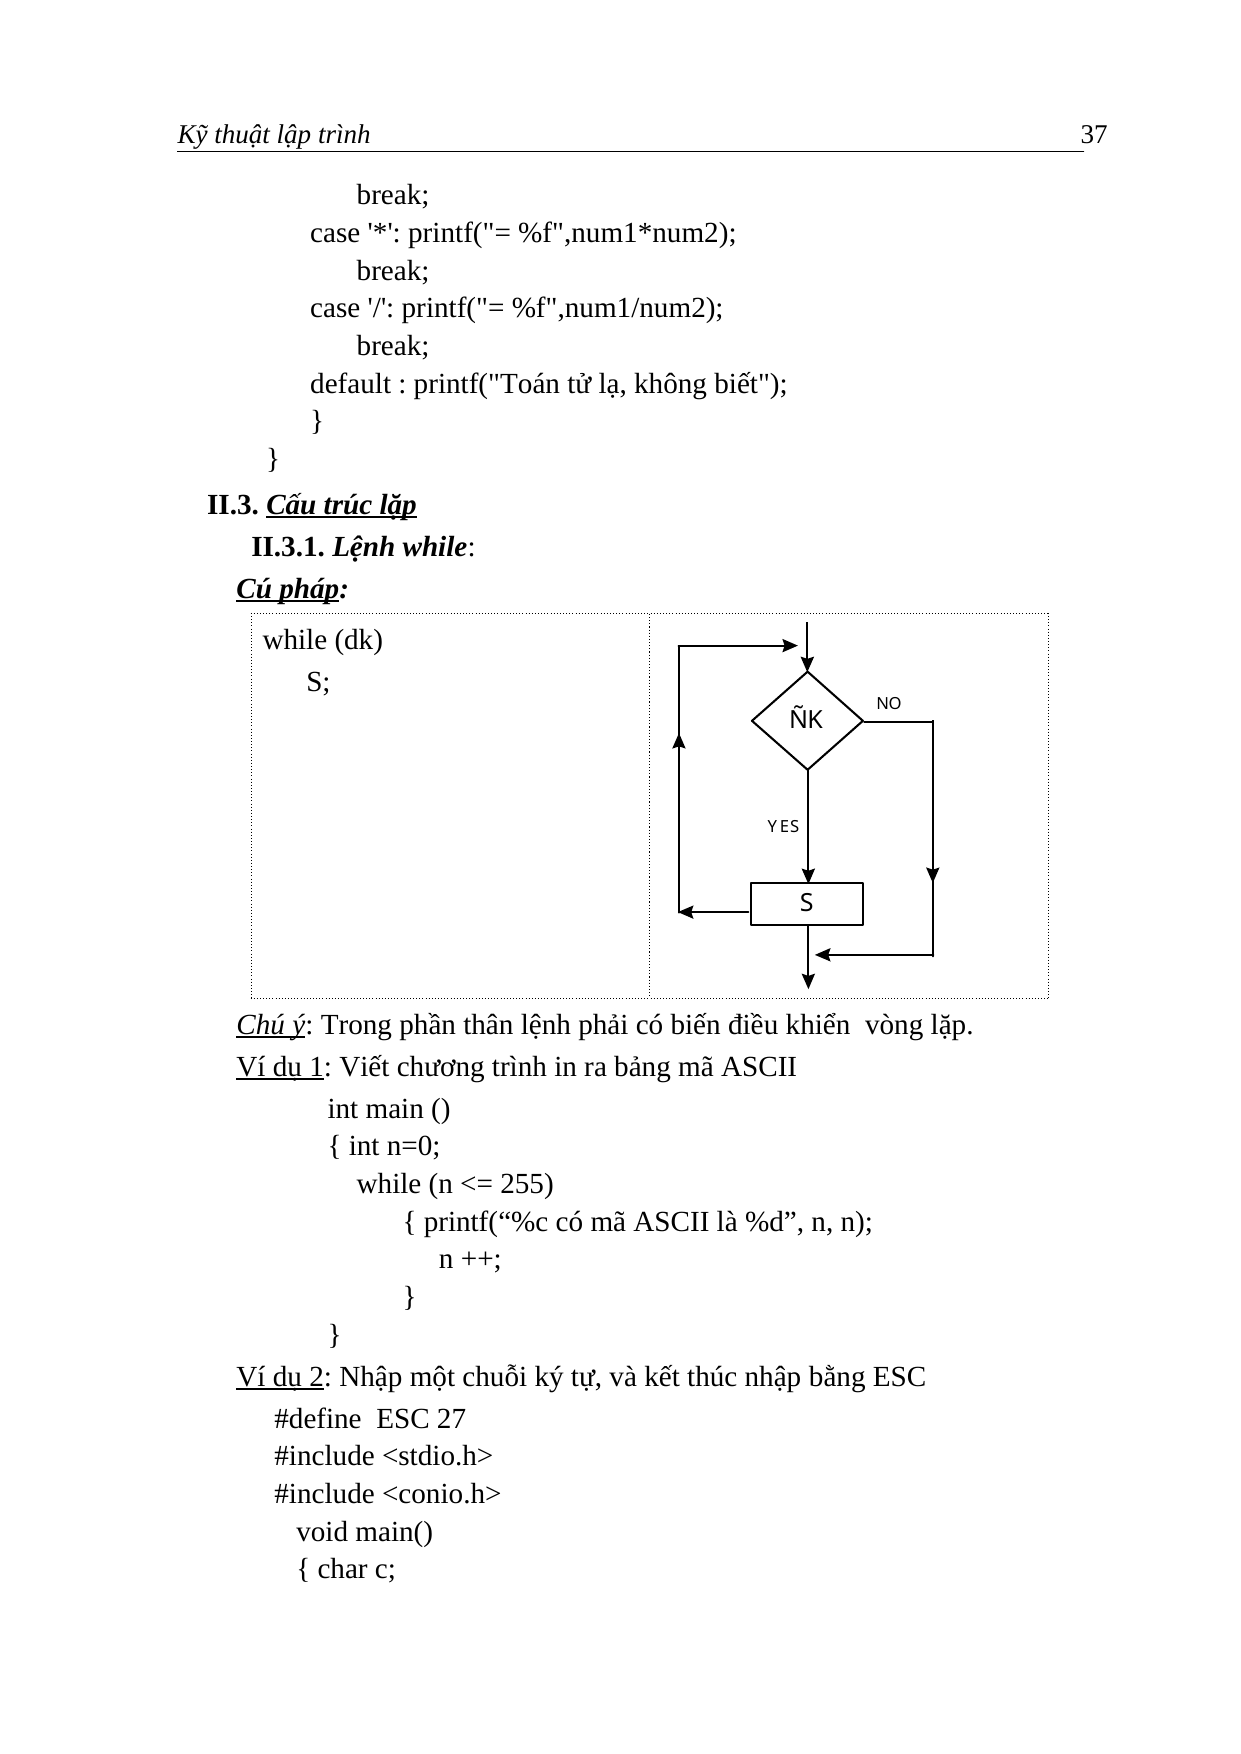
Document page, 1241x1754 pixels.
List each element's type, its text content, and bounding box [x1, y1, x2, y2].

text { printf(“%c có mã ASCII là %d”, n, n); [177, 1204, 1122, 1237]
text #define ESC 27 [177, 1401, 1122, 1434]
text #include <conio.h> [177, 1476, 1122, 1510]
text n ++; [177, 1242, 1122, 1275]
text Ví dụ 1: Viết chương trình in ra bảng mã ASCII [177, 1049, 1122, 1082]
text II.3.1. Lệnh while: [177, 529, 1122, 563]
text Cú pháp: [177, 571, 1122, 604]
text case '/': printf("= %f",num1/num2); [177, 290, 1122, 324]
text { char c; [177, 1552, 1122, 1585]
text Chú ý: Trong phần thân lệnh phải có biến điều khiển vòng lặp. [177, 1007, 1122, 1041]
text { int n=0; [177, 1128, 1122, 1162]
text break; [177, 177, 1122, 211]
text II.3. Cấu trúc lặp [177, 487, 1122, 521]
text while (n <= 255) [177, 1166, 1122, 1200]
text break; [177, 328, 1122, 362]
text } [177, 1317, 1122, 1351]
text } [177, 403, 1122, 437]
text default : printf("Toán tử lạ, không biết"); [177, 366, 1122, 399]
text Ví dụ 2: Nhập một chuỗi ký tự, và kết thúc nhập bằng ESC [177, 1359, 1122, 1392]
text break; [177, 253, 1122, 286]
text case '*': printf("= %f",num1*num2); [177, 215, 1122, 248]
text int main () [177, 1091, 1122, 1124]
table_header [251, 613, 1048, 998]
text #include <stdio.h> [177, 1438, 1122, 1472]
text void main() [177, 1514, 1122, 1547]
text } [177, 1279, 1122, 1313]
text } [177, 441, 1122, 475]
